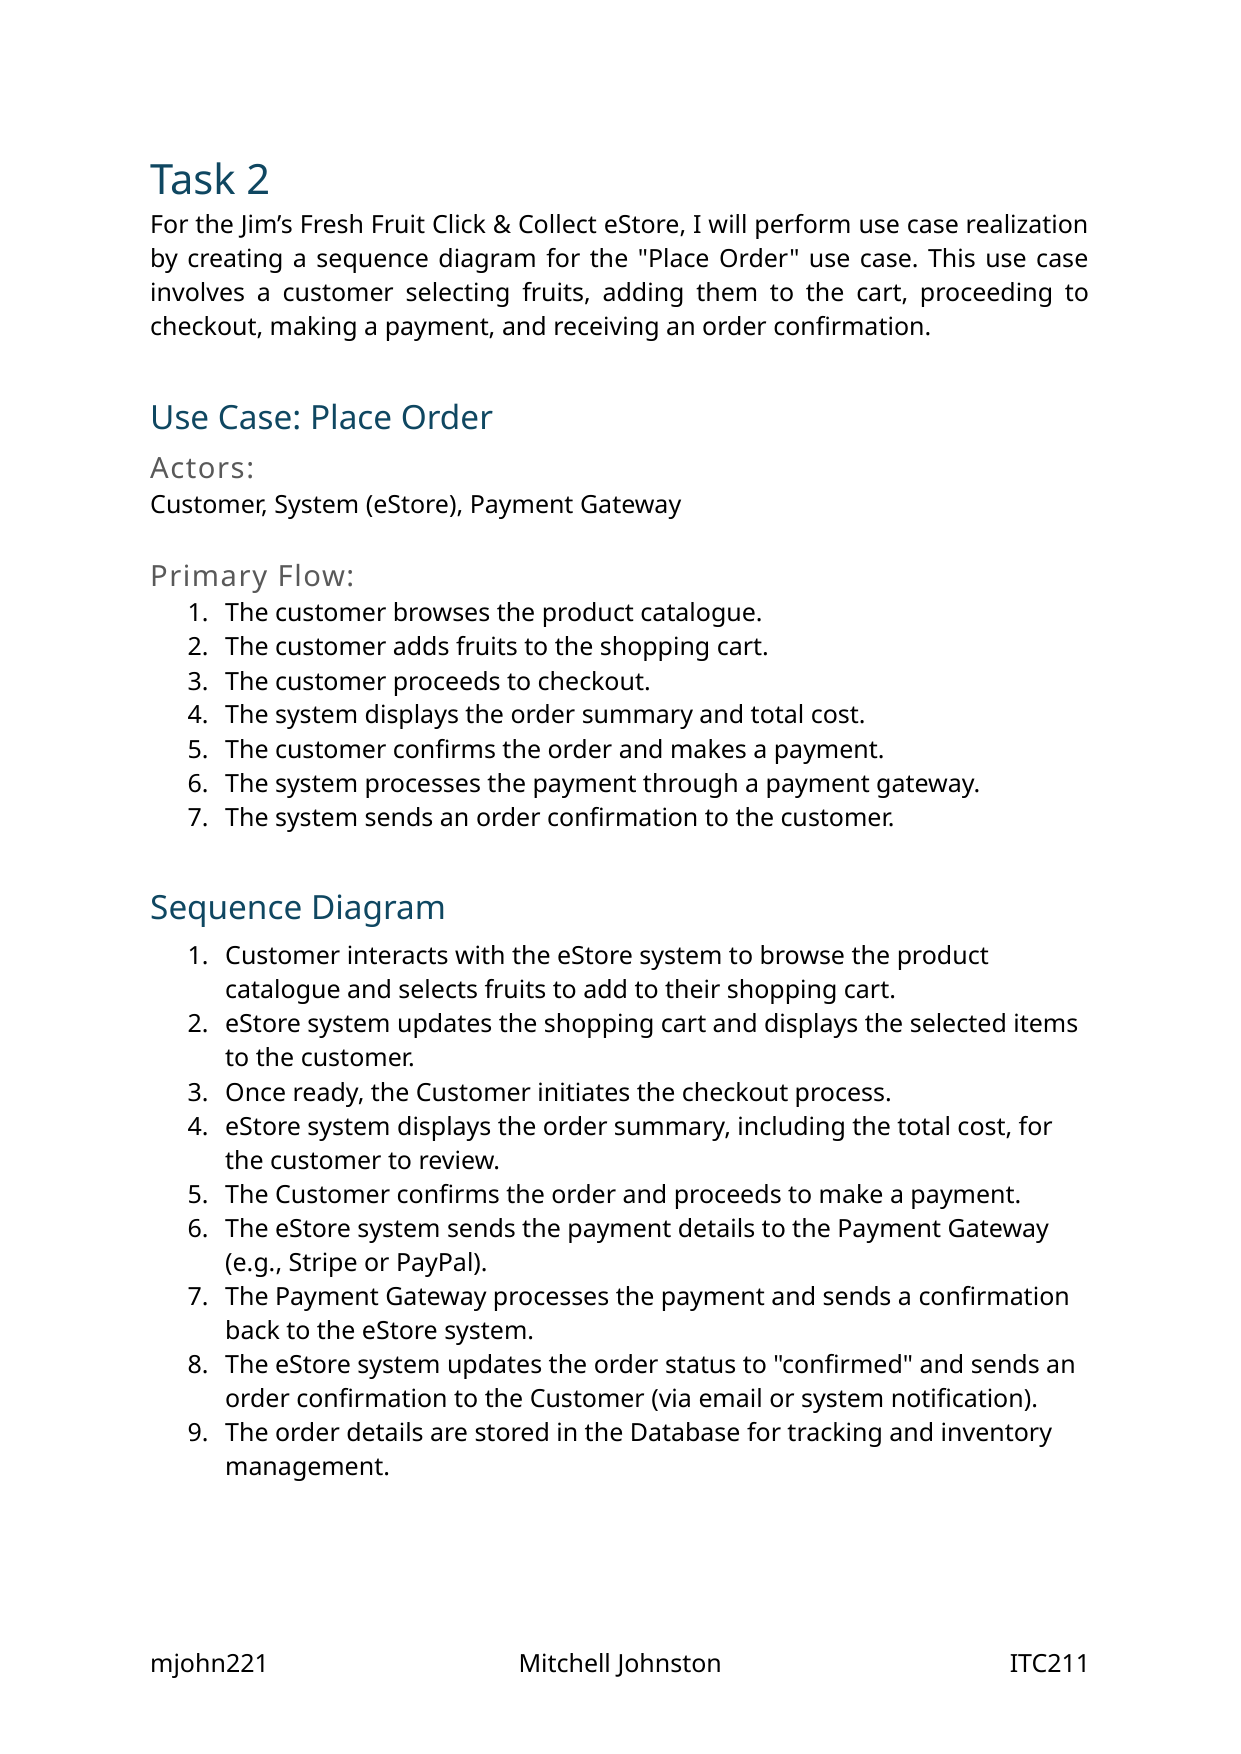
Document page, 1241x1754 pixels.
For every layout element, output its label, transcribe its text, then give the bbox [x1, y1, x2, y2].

list eStore system displays the order summary, including the total cost, for the customer to review. [187, 1108, 1090, 1176]
subtitle Use Case: Place Order [150, 394, 1090, 439]
list Customer interacts with the eStore system to browse the product catalogue and selects fruits to add to their shopping cart. [187, 938, 1090, 1006]
list The Payment Gateway processes the payment and sends a confirmation back to the eStore system. [187, 1278, 1090, 1347]
list The system processes the payment through a payment gateway. [187, 765, 1090, 799]
text Customer, System (eStore), Payment Gateway [150, 487, 1090, 521]
list The customer browses the product catalogue. [187, 595, 1090, 629]
list The eStore system sends the payment details to the Payment Gateway (e.g., Stripe or PayPal). [187, 1210, 1090, 1278]
list The eStore system updates the order status to "confirmed" and sends an order confirmation to the Customer (via email or system notification). [187, 1347, 1090, 1415]
list The system displays the order summary and total cost. [187, 697, 1090, 731]
list The order details are stored in the Database for tracking and inventory management. [187, 1415, 1090, 1483]
list The system sends an order confirmation to the customer. [187, 799, 1090, 833]
subtitle Actors: [150, 447, 1090, 487]
list The Customer confirms the order and proceeds to make a payment. [187, 1176, 1090, 1210]
subtitle Primary Flow: [150, 555, 1090, 595]
list The customer confirms the order and makes a payment. [187, 731, 1090, 765]
text For the Jim’s Fresh Fruit Click & Collect eStore, I will perform use case realization by creating a sequence diagram for the "Place Order" use case. This use case involves a customer selecting fruits, adding them to the cart, proceeding to checkout, making a payment, and receiving an order confirmation. [150, 207, 1090, 343]
subtitle Sequence Diagram [150, 884, 1090, 929]
list eStore system updates the shopping cart and displays the selected items to the customer. [187, 1006, 1090, 1074]
list The customer proceeds to checkout. [187, 663, 1090, 697]
subtitle Task 2 [150, 150, 1090, 207]
list Once ready, the Customer initiates the checkout process. [187, 1074, 1090, 1108]
list The customer adds fruits to the shopping cart. [187, 629, 1090, 663]
